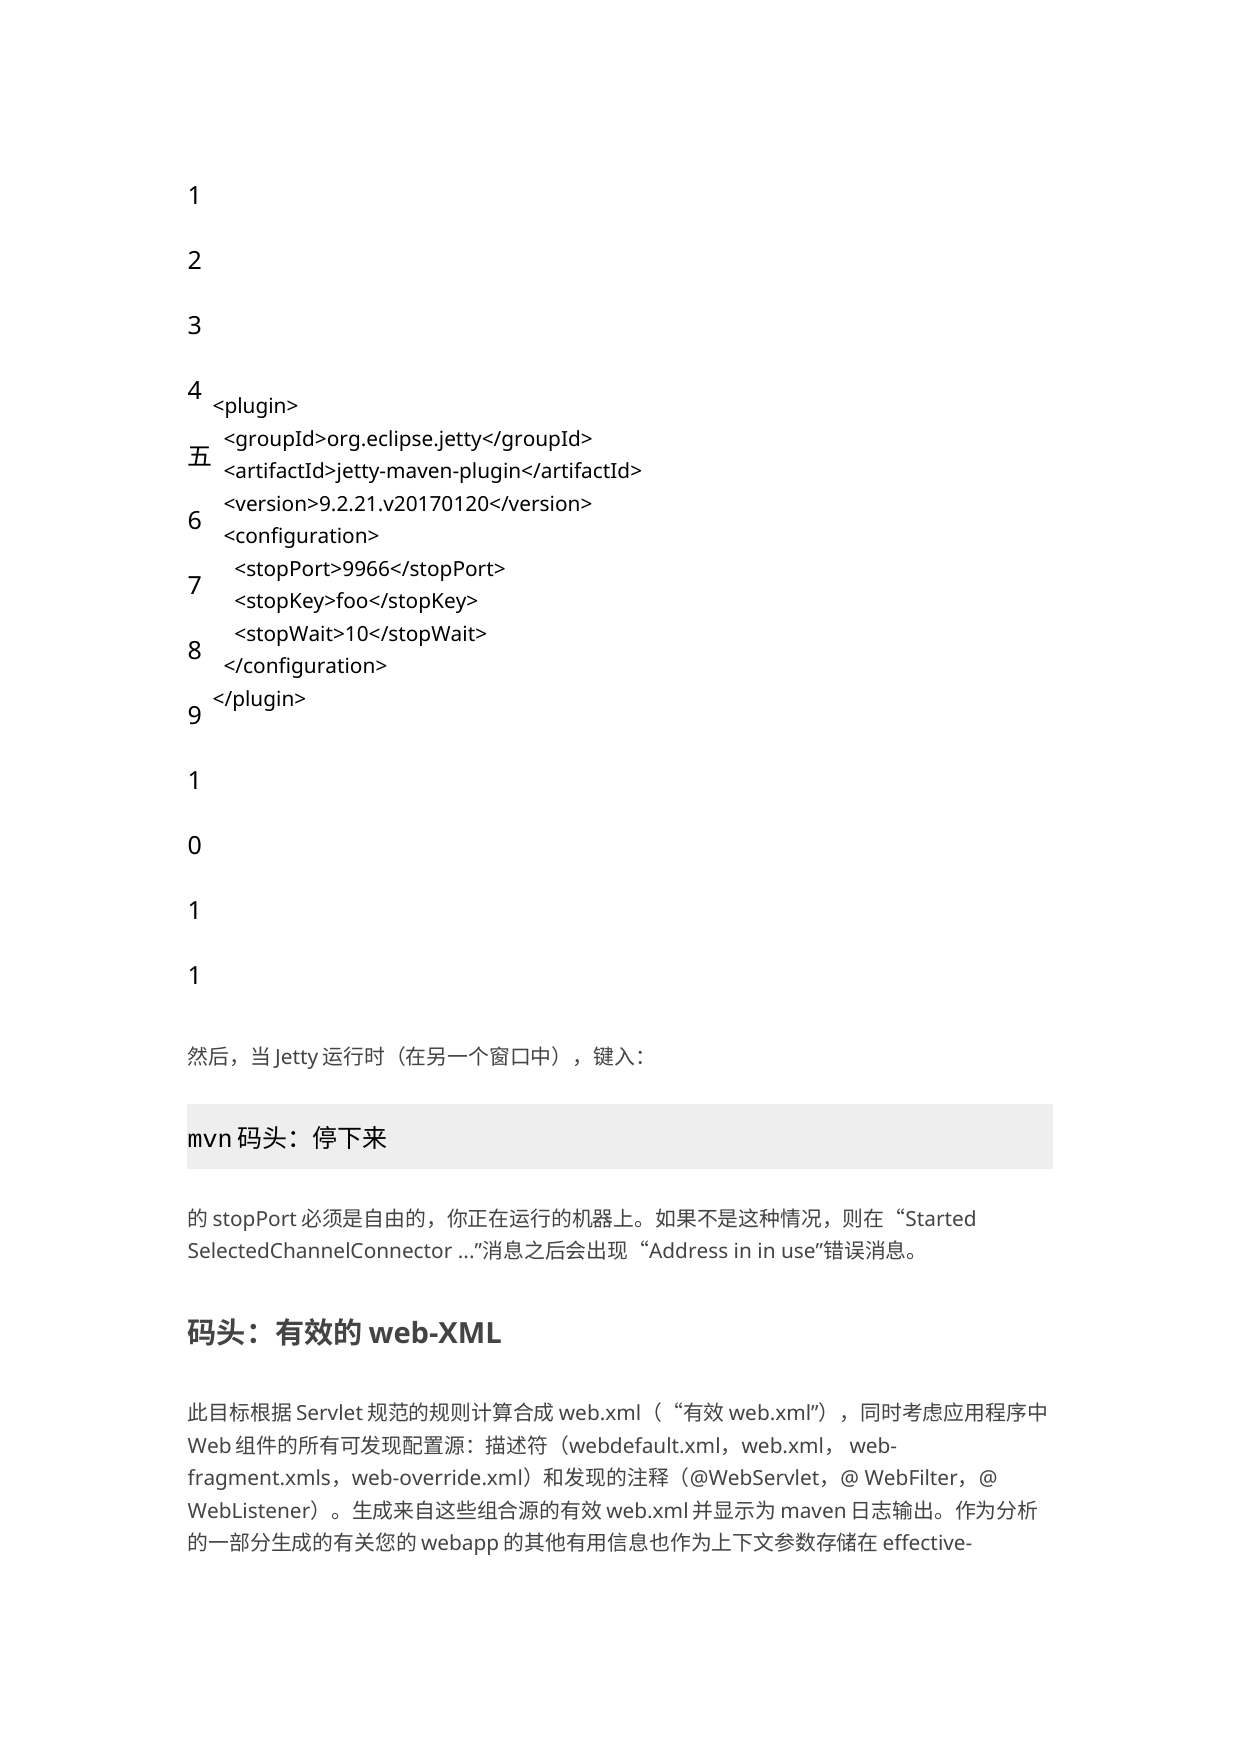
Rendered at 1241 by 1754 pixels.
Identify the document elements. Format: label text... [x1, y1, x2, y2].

table_header <plugin> <groupId>org.eclipse.jetty</groupId> <artifactId>jetty-maven-plugin</artifactId> <version>9.2.21.v20170120</version> <configuration> <stopPort>9966</stopPort> <stopKey>foo</stopKey> <stopWait>10</stopWait> </configuration> </plugin> [213, 162, 1053, 1007]
text 码头：有效的web-XML [187, 1298, 1053, 1363]
text 的stopPort必须是自由的，你正在运行的机器上。如果不是这种情况，则在“Started SelectedChannelConnector ...”消息之后会出现“Address in in use”错误消息。 [187, 1201, 1053, 1266]
table_header 1 2 3 4 五 6 7 8 9 10 11 [188, 162, 212, 1007]
text mvn码头：停下来 [187, 1104, 1053, 1169]
text 然后，当Jetty运行时（在另一个窗口中），键入： [187, 1039, 1053, 1072]
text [187, 1395, 1053, 1558]
